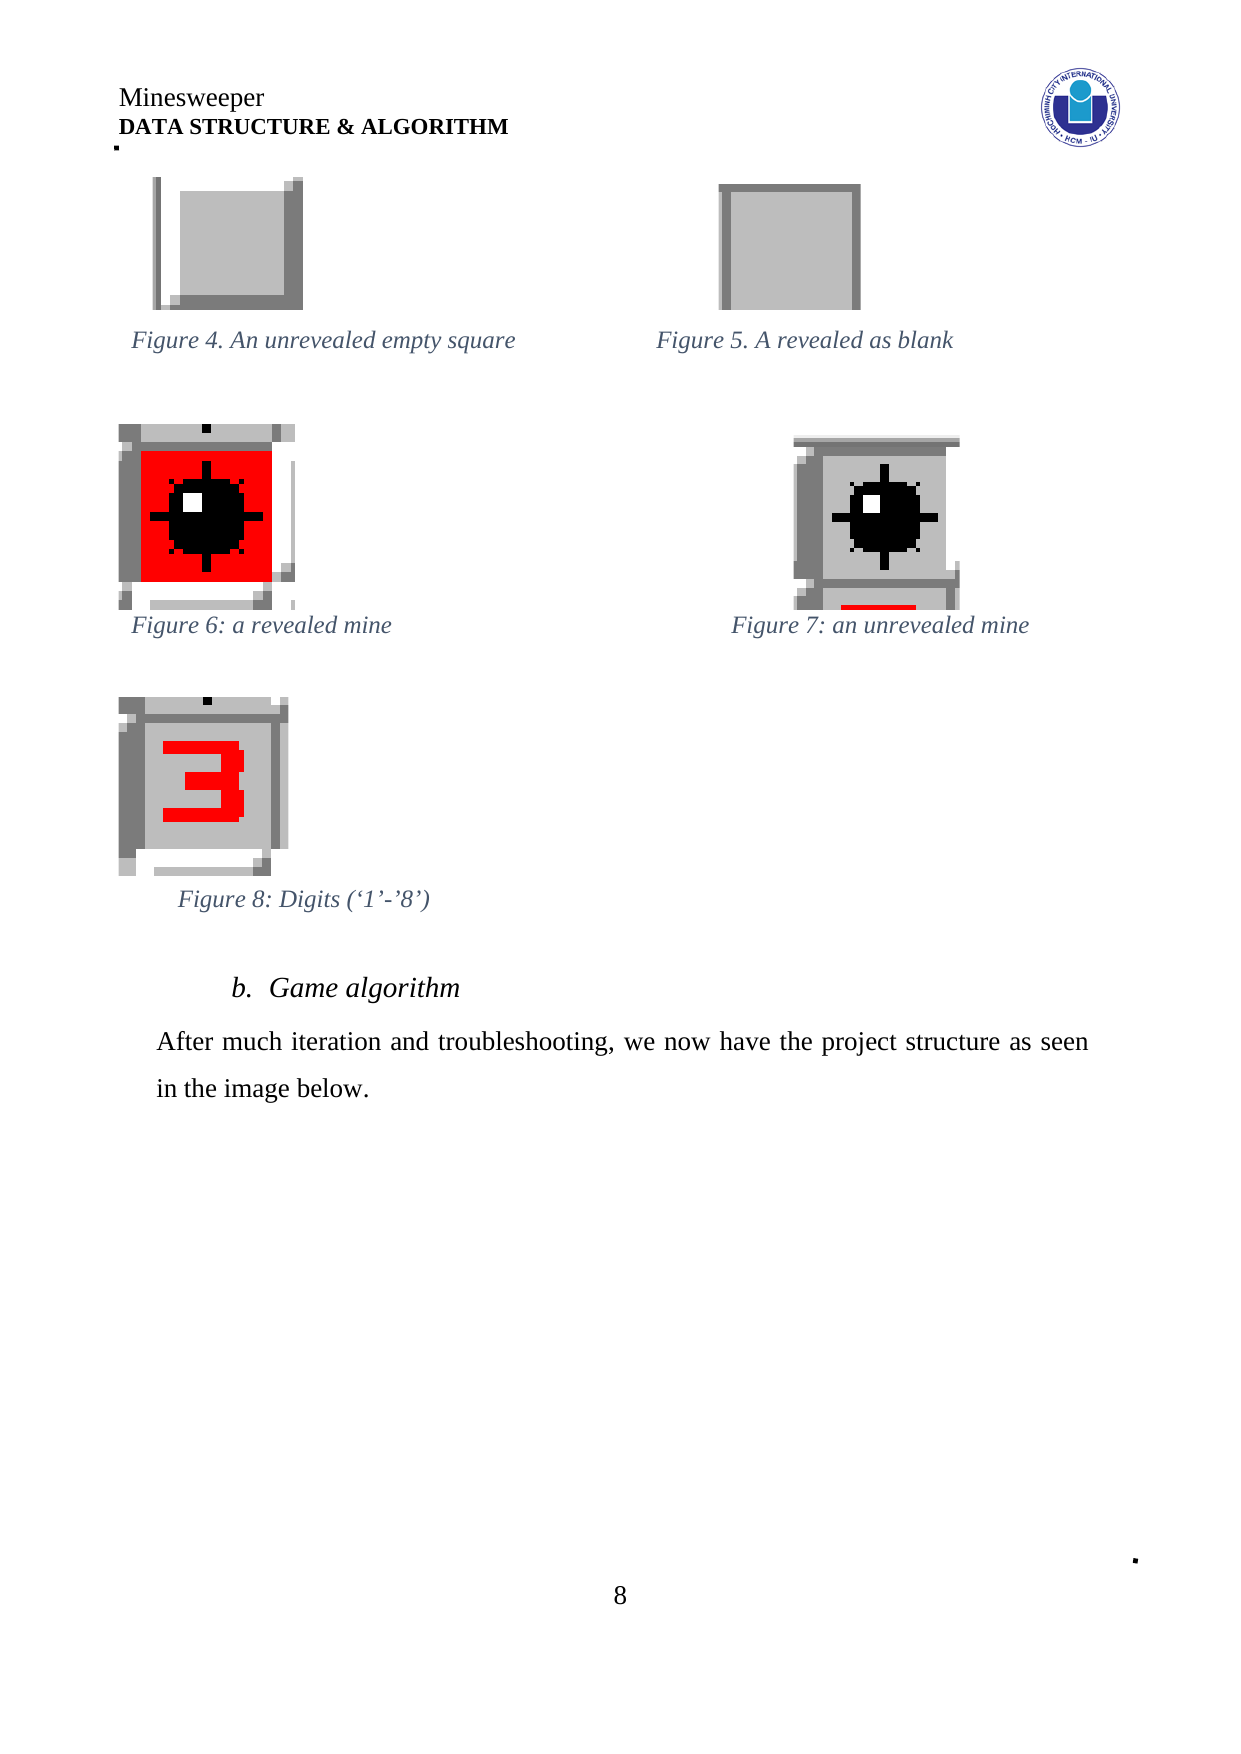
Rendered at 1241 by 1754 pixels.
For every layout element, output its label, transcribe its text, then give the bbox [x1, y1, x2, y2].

text Figure 6: a revealed mine Figure 7: an unrevealed mine [118, 610, 1122, 639]
text Figure 8: Digits (‘1’-’8’) [118, 876, 1122, 913]
text Figure 4. An unrevealed empty square Figure 5. A revealed as blank [118, 325, 1122, 354]
list Game algorithm [231, 970, 1122, 1003]
picture [1038, 66, 1122, 149]
picture [793, 435, 960, 610]
picture [118, 424, 295, 610]
picture [718, 184, 861, 310]
picture [118, 697, 289, 876]
text After much iteration and troubleshooting, we now have the project structure as seen in the image below. [156, 1026, 1090, 1103]
picture [152, 177, 303, 310]
